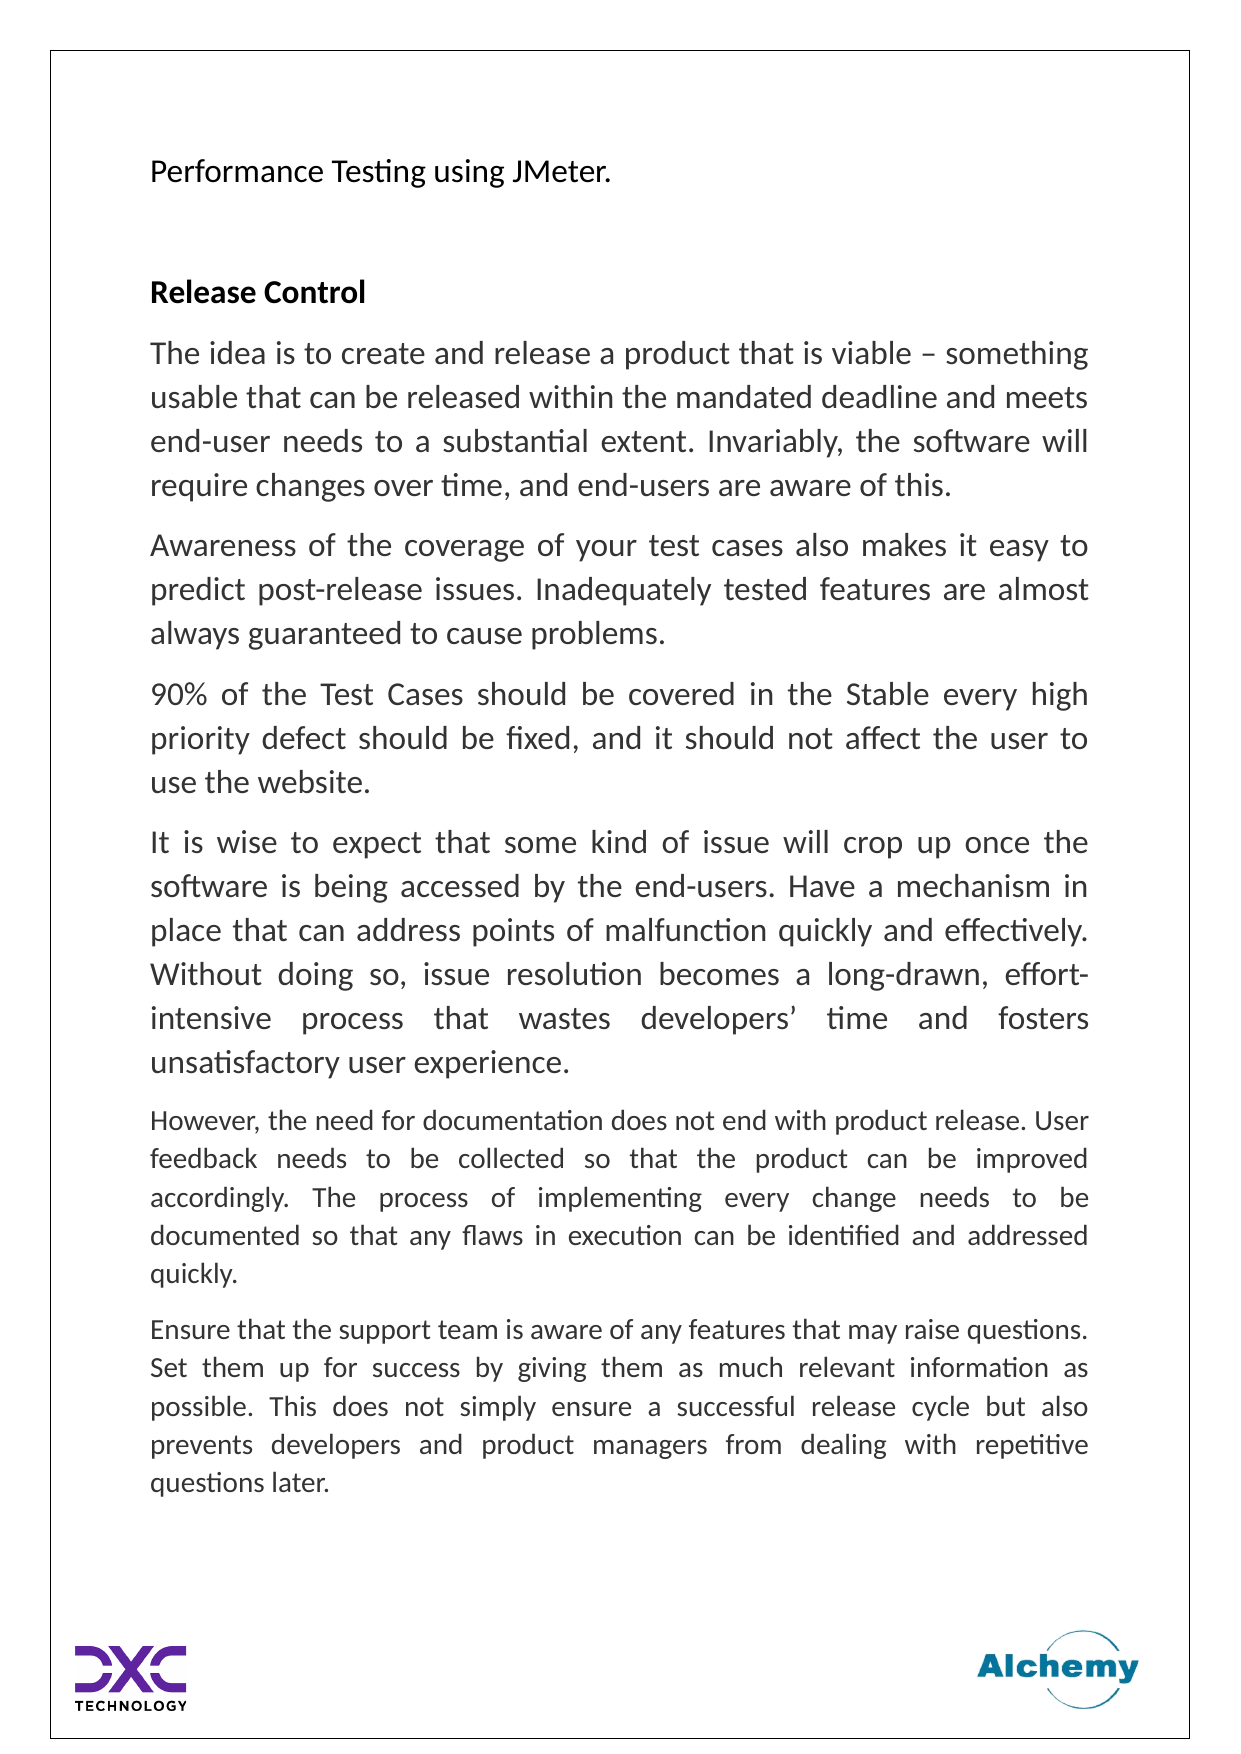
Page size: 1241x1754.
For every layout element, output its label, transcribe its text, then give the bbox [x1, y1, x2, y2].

text The idea is to create and release a product that is viable – something usable that can be released within the mandated deadline and meets end-user needs to a substantial extent. Invariably, the software will require changes over time, and end-users are aware of this. [150, 461, 1090, 504]
text Ensure that the support team is aware of any features that may raise questions. Set them up for success by giving them as much relevant information as possible. This does not simply ensure a successful release cycle but also prevents developers and product managers from dealing with repetitive questions later. [150, 1462, 1090, 1500]
text It is wise to expect that some kind of issue will crop up once the software is being accessed by the end-users. Have a mechanism in place that can address points of malfunction quickly and effectively. Without doing so, issue resolution becomes a long-drawn, effort-intensive process that wastes developers’ time and fosters unsatisfactory user experience. [150, 1038, 1090, 1082]
picture [75, 1646, 187, 1711]
text Awareness of the coverage of your test cases also makes it easy to predict post-release issues. Inadequately tested features are almost always guaranteed to cause problems. [150, 609, 1090, 653]
text 90% of the Test Cases should be covered in the Stable every high priority defect should be fixed, and it should not affect the user to use the website. [150, 758, 1090, 802]
picture [975, 1625, 1143, 1711]
text However, the need for documentation does not end with product release. User feedback needs to be collected so that the product can be improved accordingly. The process of implementing every change needs to be documented so that any flaws in execution can be identified and addressed quickly. [150, 1253, 1090, 1291]
text Performance Testing using JMeter. [150, 150, 1090, 191]
text Release Control [150, 271, 1090, 312]
